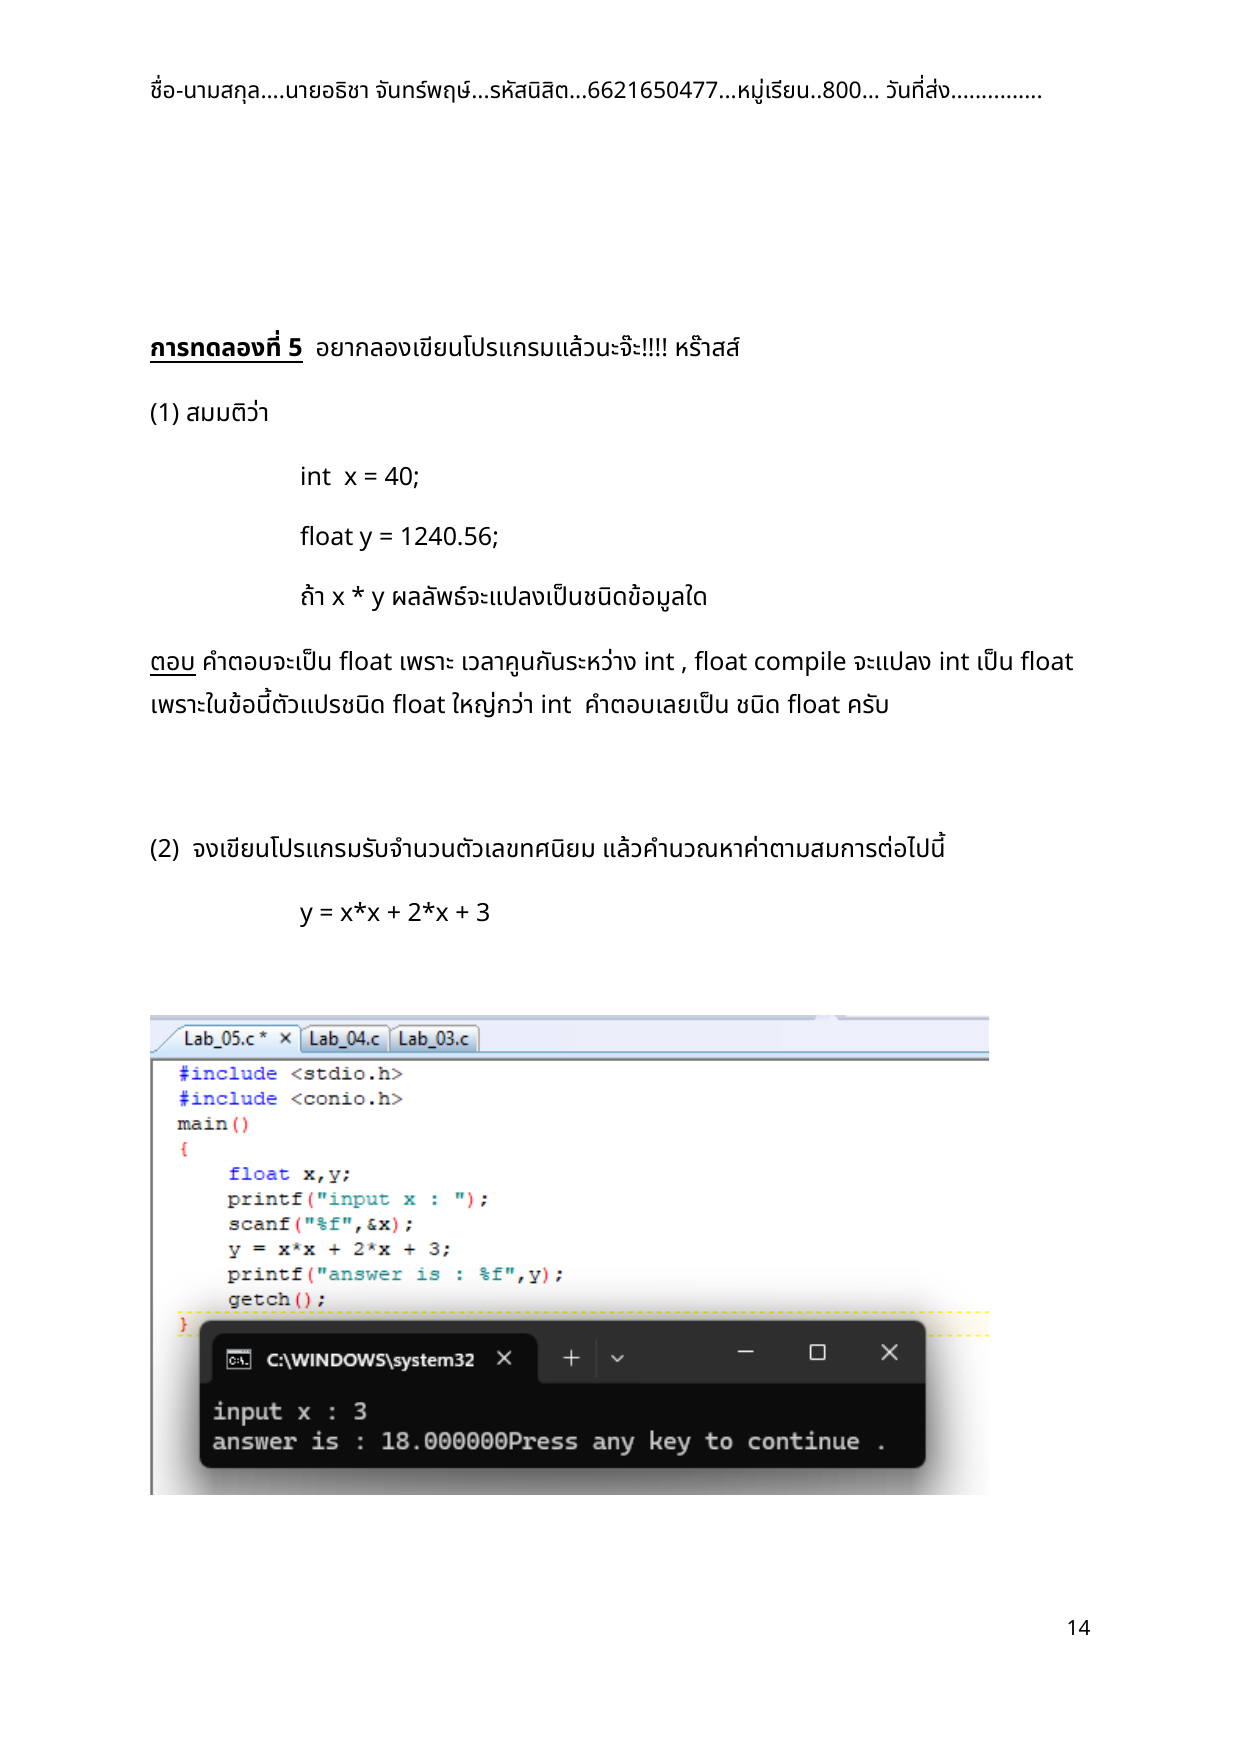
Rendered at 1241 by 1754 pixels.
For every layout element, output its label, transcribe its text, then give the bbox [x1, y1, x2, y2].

text int x = 40; [150, 459, 1090, 493]
text (2) จงเขียนโปรแกรมรับจำนวนตัวเลขทศนิยม แล้วคำนวณหาค่าตามสมการต่อไปนี้ [150, 752, 1090, 868]
text float y = 1240.56; [150, 519, 1090, 553]
text ถ้า x * y ผลลัพธ์จะแปลงเป็นชนิดข้อมูลใด [150, 579, 1090, 617]
text การทดลองที่ 5 อยากลองเขียนโปรแกรมแล้วนะจ๊ะ!!!! หร๊าสส์ [150, 330, 1090, 368]
text (1) สมมติว่า [150, 394, 1090, 432]
text ตอบ คำตอบจะเป็น float เพราะ เวลาคูนกันระหว่าง int , float compile จะแปลง int เป็น float เพราะในข้อนี้ตัวแปรชนิด float ใหญ่กว่า int คำตอบเลยเป็น ชนิด float ครับ [150, 643, 1090, 725]
text y = x*x + 2*x + 3 [150, 895, 1090, 929]
picture [150, 1015, 990, 1495]
